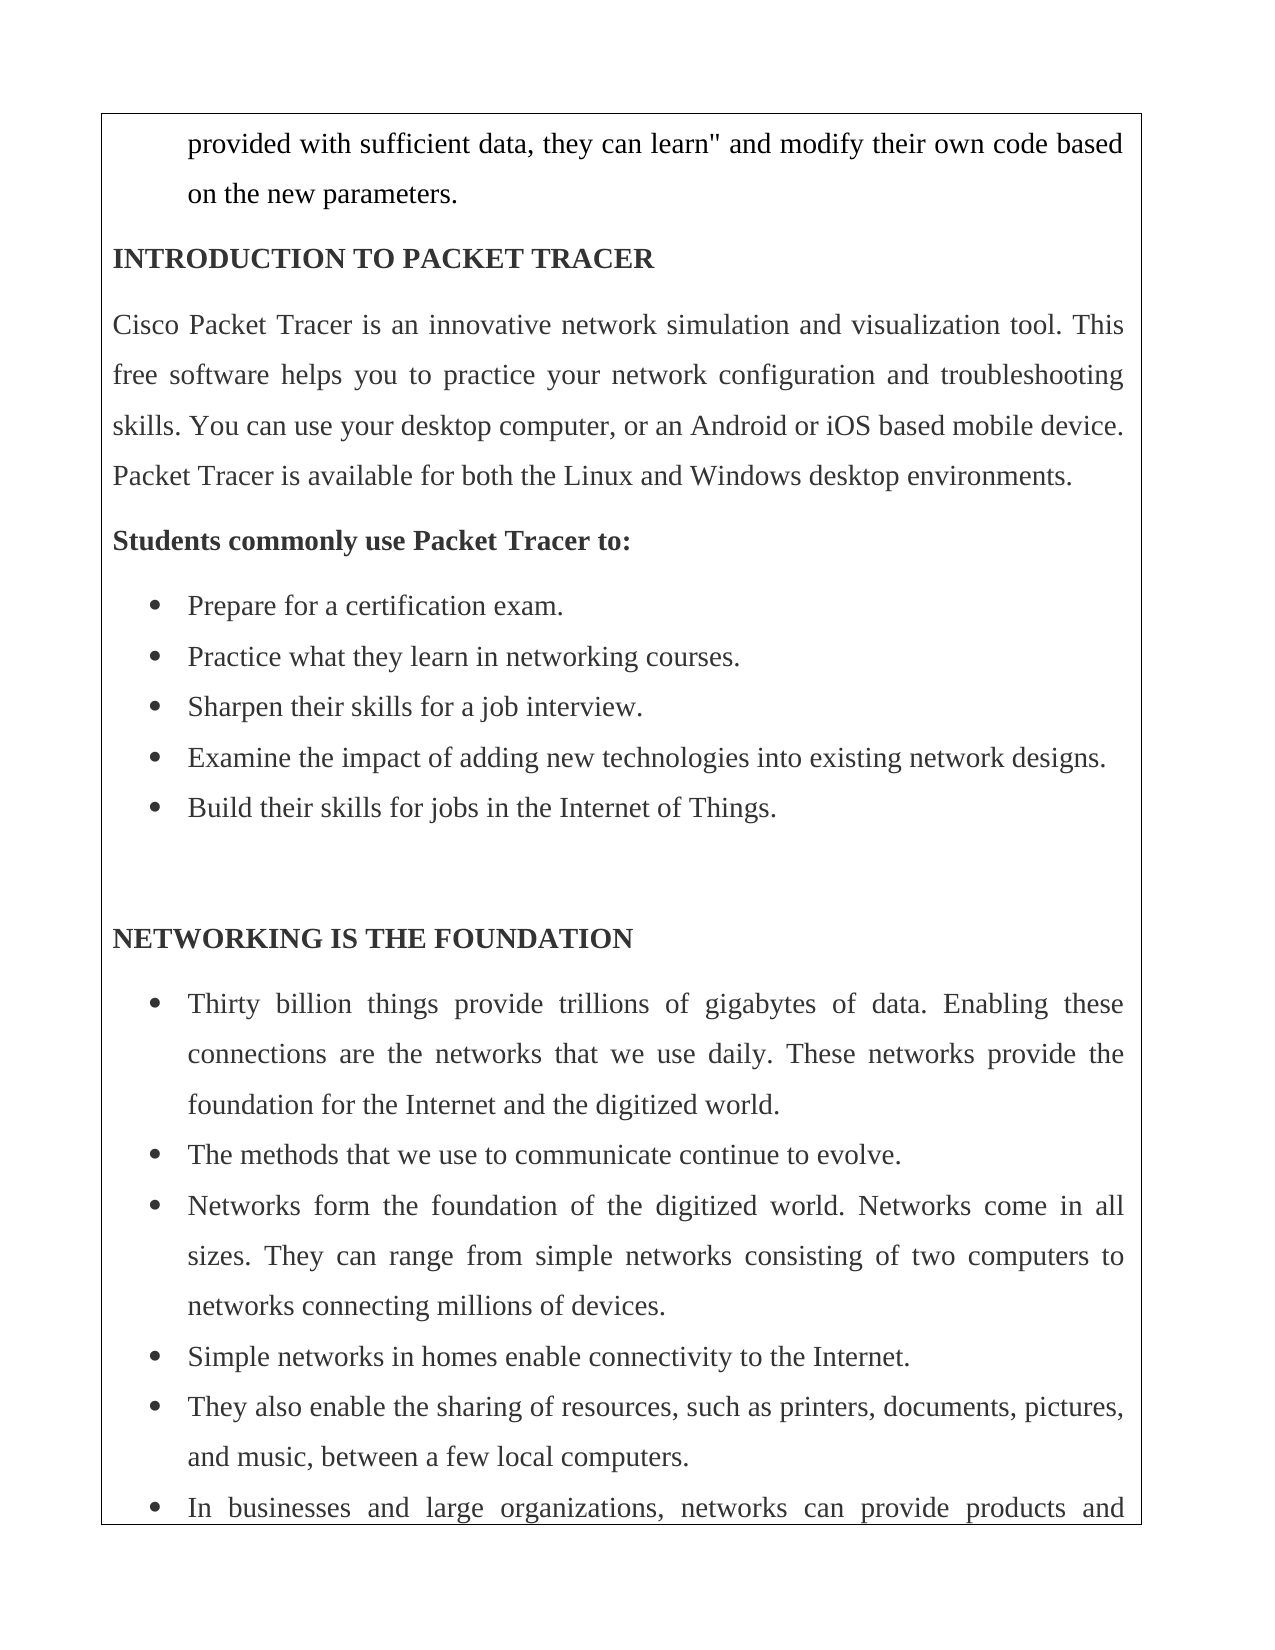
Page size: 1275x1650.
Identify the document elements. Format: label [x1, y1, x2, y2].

table_cell [102, 114, 1141, 1523]
